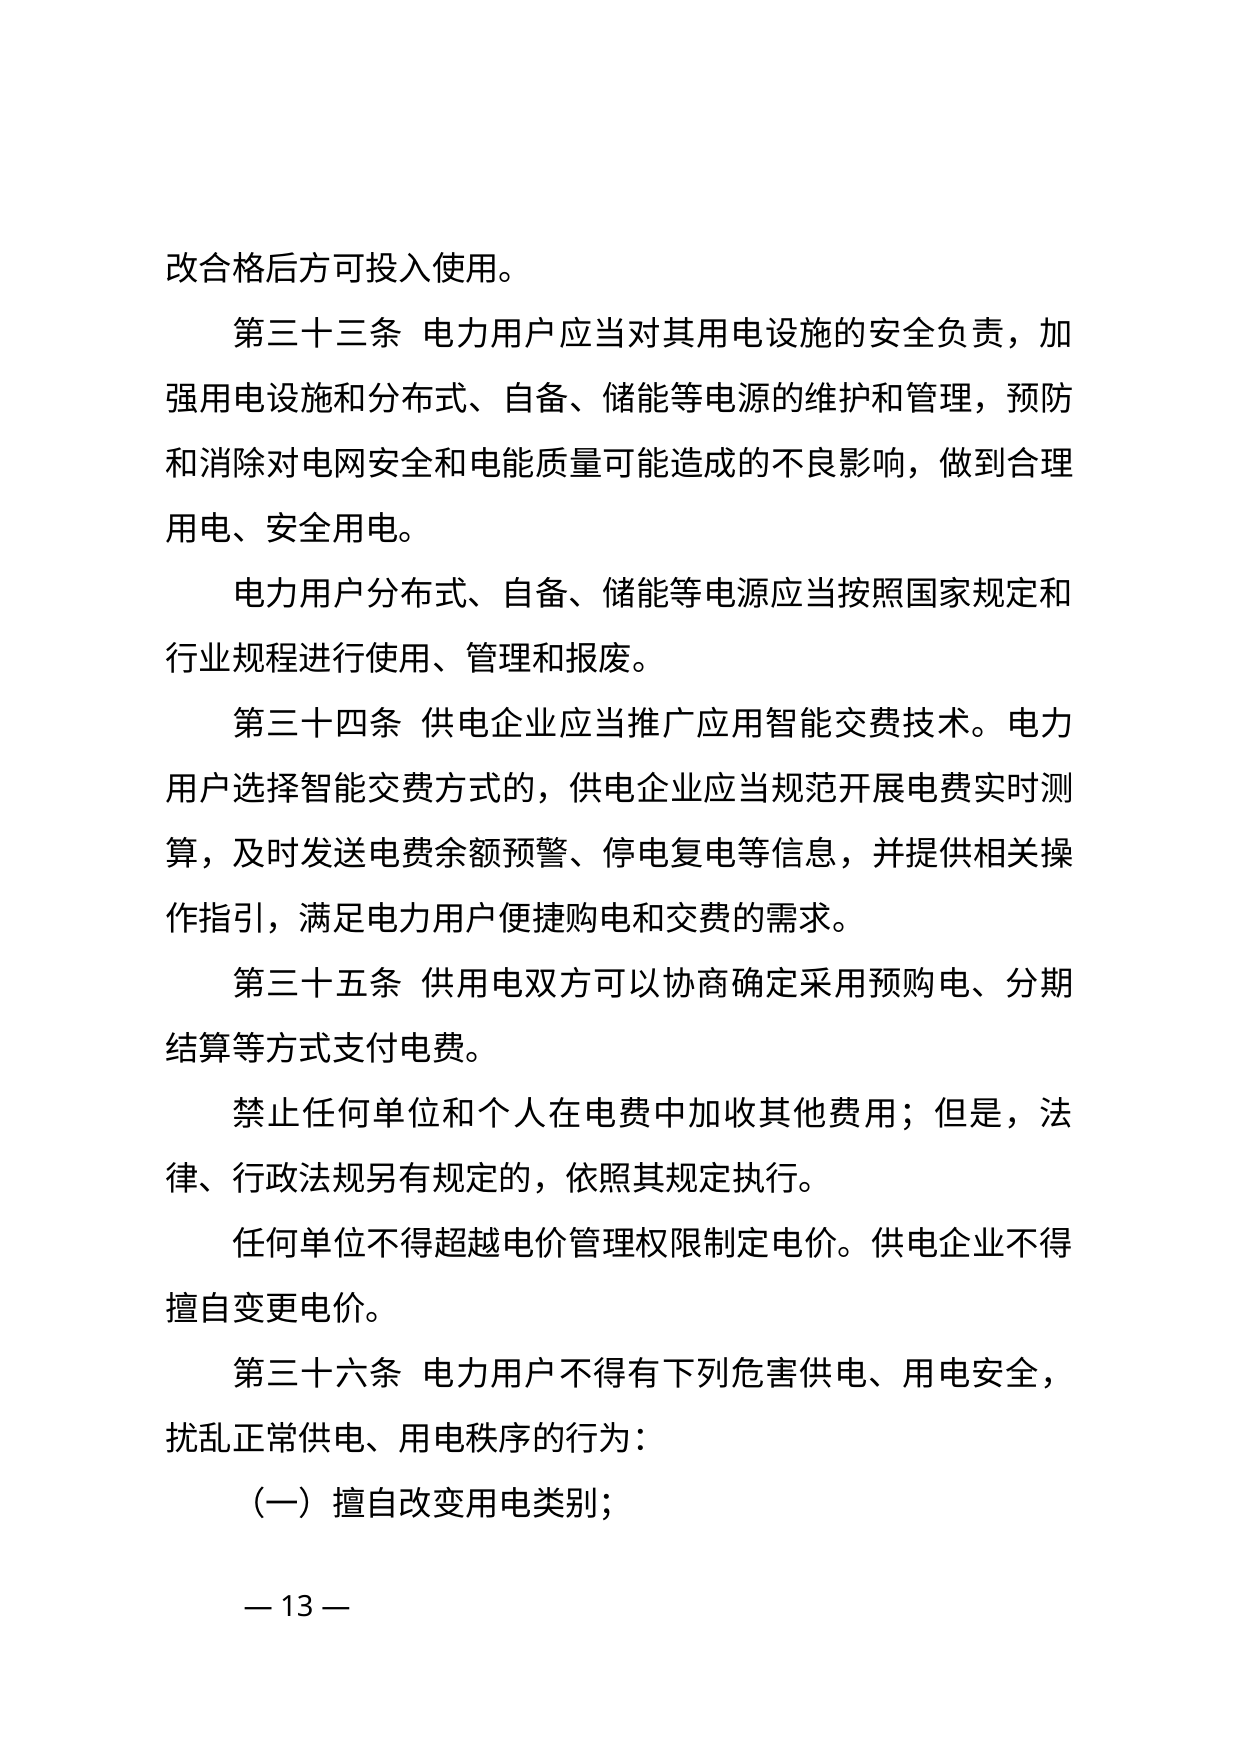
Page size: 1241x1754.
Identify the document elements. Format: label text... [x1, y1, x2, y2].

text 第三十三条 电力用户应当对其用电设施的安全负责，加强用电设施和分布式、自备、储能等电源的维护和管理，预防和消除对电网安全和电能质量可能造成的不良影响，做到合理用电、安全用电。 [165, 298, 1075, 558]
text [165, 233, 1075, 298]
text 禁止任何单位和个人在电费中加收其他费用；但是，法律、行政法规另有规定的，依照其规定执行。 [165, 1078, 1075, 1208]
text 第三十四条 供电企业应当推广应用智能交费技术。电力用户选择智能交费方式的，供电企业应当规范开展电费实时测算，及时发送电费余额预警、停电复电等信息，并提供相关操作指引，满足电力用户便捷购电和交费的需求。 [165, 688, 1075, 948]
text 第三十五条 供用电双方可以协商确定采用预购电、分期结算等方式支付电费。 [165, 948, 1075, 1078]
text 电力用户分布式、自备、储能等电源应当按照国家规定和行业规程进行使用、管理和报废。 [165, 558, 1075, 688]
text 第三十六条 电力用户不得有下列危害供电、用电安全，扰乱正常供电、用电秩序的行为： [165, 1338, 1075, 1468]
text （一）擅自改变用电类别； [165, 1468, 1075, 1533]
text 任何单位不得超越电价管理权限制定电价。供电企业不得擅自变更电价。 [165, 1208, 1075, 1338]
